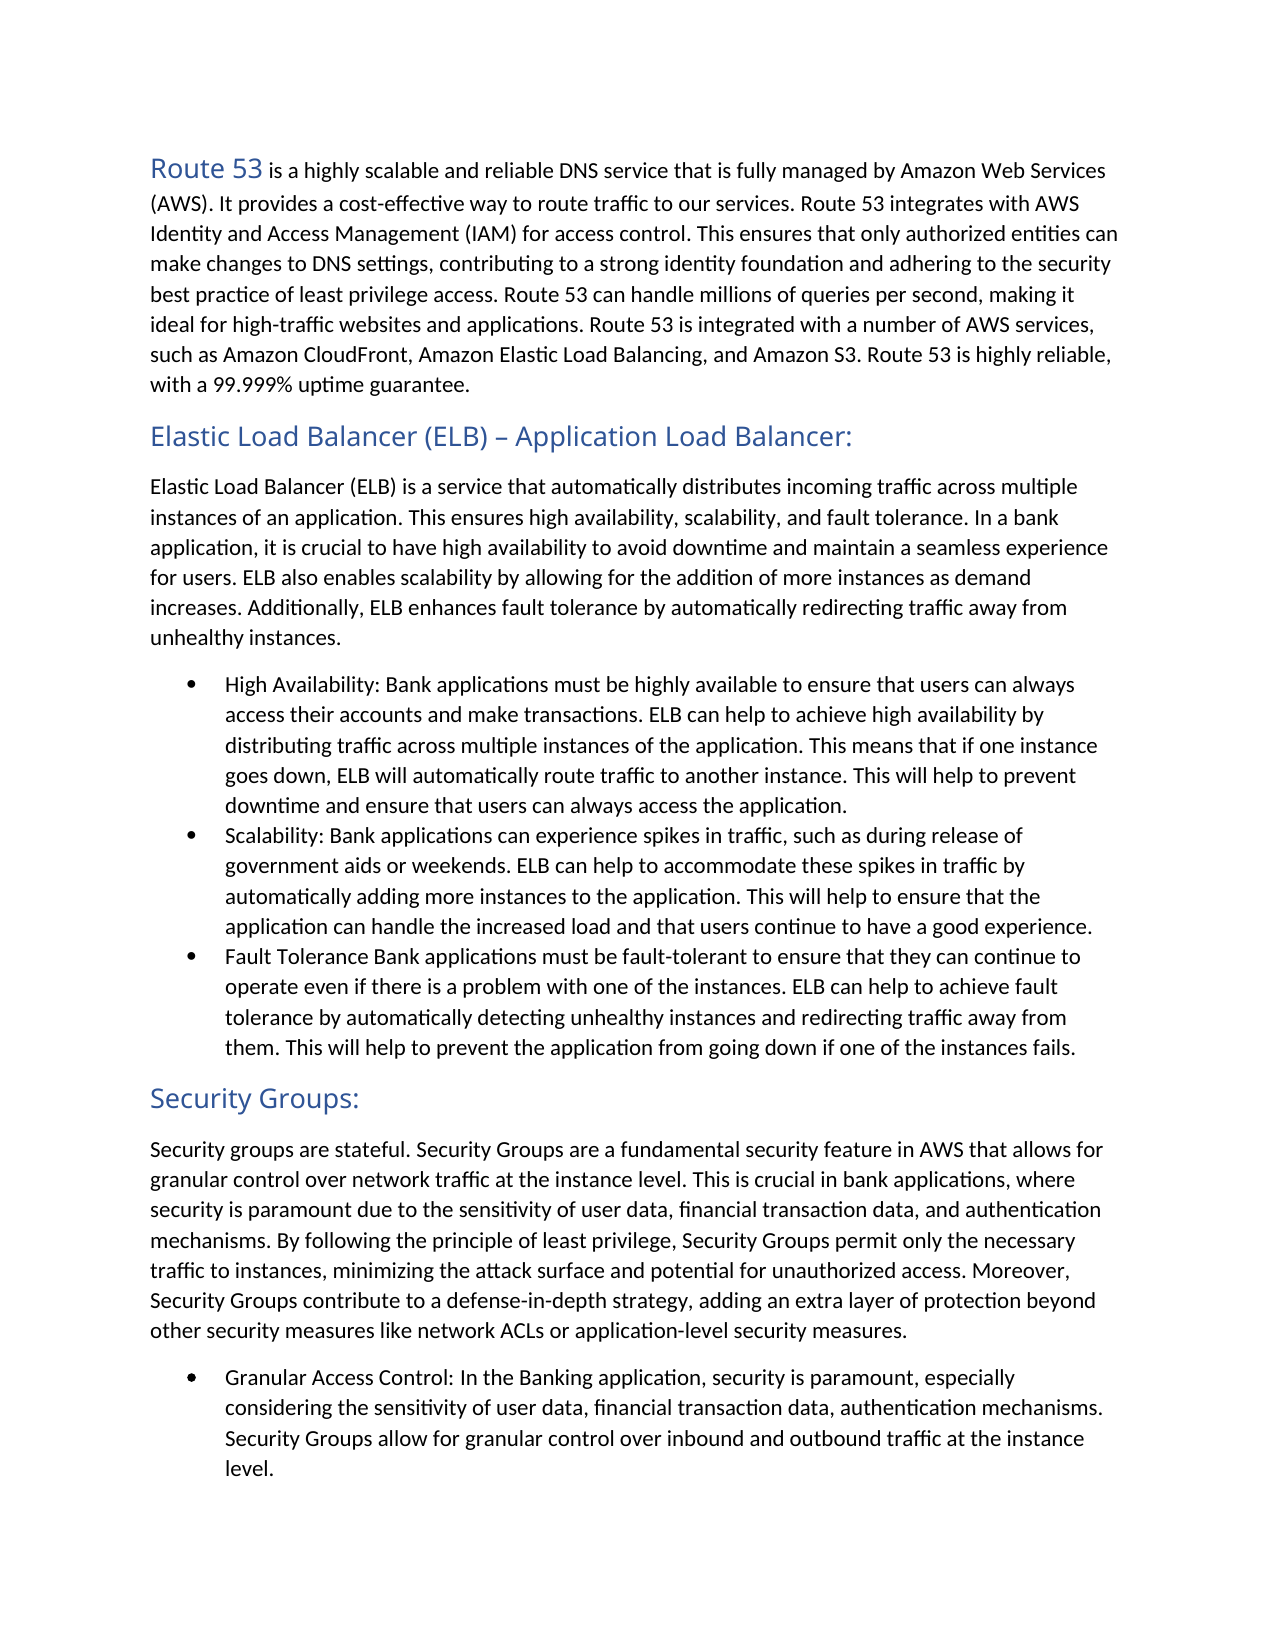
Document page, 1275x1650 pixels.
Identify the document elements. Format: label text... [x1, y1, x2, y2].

text Security groups are stateful. Security Groups are a fundamental security feature in AWS that allows for granular control over network traffic at the instance level. This is crucial in bank applications, where security is paramount due to the sensitivity of user data, financial transaction data, and authentication mechanisms. By following the principle of least privilege, Security Groups permit only the necessary traffic to instances, minimizing the attack surface and potential for unauthorized access. Moreover, Security Groups contribute to a defense-in-depth strategy, adding an extra layer of protection beyond other security measures like network ACLs or application-level security measures. [150, 1135, 1125, 1344]
list Scalability: Bank applications can experience spikes in traffic, such as during release of government aids or weekends. ELB can help to accommodate these spikes in traffic by automatically adding more instances to the application. This will help to ensure that the application can handle the increased load and that users continue to have a good experience. [187, 821, 1125, 940]
list Granular Access Control: In the Banking application, security is paramount, especially considering the sensitivity of user data, financial transaction data, authentication mechanisms. Security Groups allow for granular control over inbound and outbound traffic at the instance level. [187, 1363, 1125, 1482]
subtitle Security Groups: [150, 1080, 1125, 1117]
text Elastic Load Balancer (ELB) is a service that automatically distributes incoming traffic across multiple instances of an application. This ensures high availability, scalability, and fault tolerance. In a bank application, it is crucial to have high availability to avoid downtime and maintain a seamless experience for users. ELB also enables scalability by allowing for the addition of more instances as demand increases. Additionally, ELB enhances fault tolerance by automatically redirecting traffic away from unhealthy instances. [150, 472, 1125, 652]
list Fault Tolerance Bank applications must be fault-tolerant to ensure that they can continue to operate even if there is a problem with one of the instances. ELB can help to achieve fault tolerance by automatically detecting unhealthy instances and redirecting traffic away from them. This will help to prevent the application from going down if one of the instances fails. [187, 942, 1125, 1061]
subtitle Elastic Load Balancer (ELB) – Application Load Balancer: [150, 417, 1125, 454]
list High Availability: Bank applications must be highly available to ensure that users can always access their accounts and make transactions. ELB can help to achieve high availability by distributing traffic across multiple instances of the application. This means that if one instance goes down, ELB will automatically route traffic to another instance. This will help to prevent downtime and ensure that users can always access the application. [187, 670, 1125, 819]
text Route 53 is a highly scalable and reliable DNS service that is fully managed by Amazon Web Services (AWS). It provides a cost-effective way to route traffic to our services. Route 53 integrates with AWS Identity and Access Management (IAM) for access control. This ensures that only authorized entities can make changes to DNS settings, contributing to a strong identity foundation and adhering to the security best practice of least privilege access. Route 53 can handle millions of queries per second, making it ideal for high-traffic websites and applications. Route 53 is integrated with a number of AWS services, such as Amazon CloudFront, Amazon Elastic Load Balancing, and Amazon S3. Route 53 is highly reliable, with a 99.999% uptime guarantee. [150, 150, 1125, 398]
